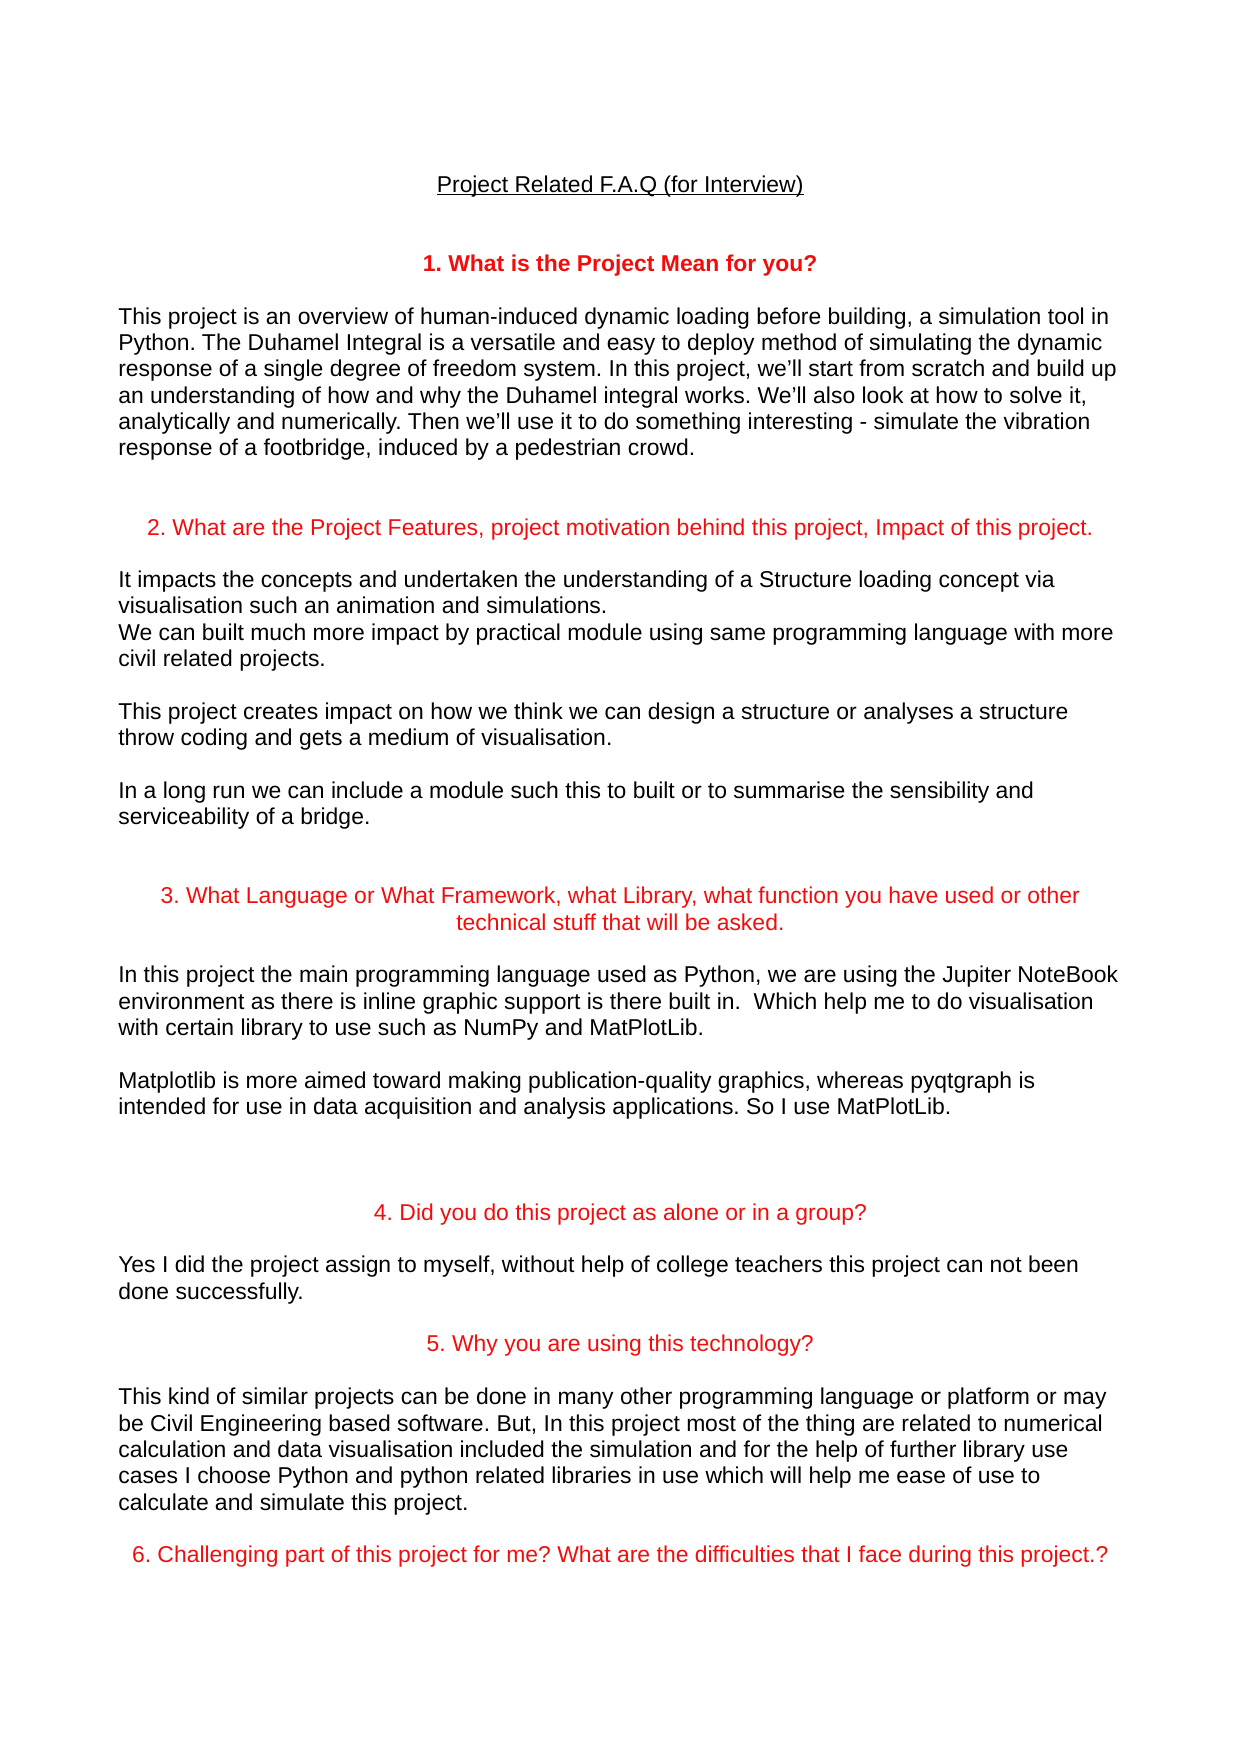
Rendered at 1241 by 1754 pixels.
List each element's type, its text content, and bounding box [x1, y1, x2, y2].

text 4. Did you do this project as alone or in a group? [118, 1199, 1122, 1225]
text It impacts the concepts and undertaken the understanding of a Structure loading concept via visualisation such an animation and simulations. [118, 566, 1122, 619]
text In a long run we can include a module such this to built or to summarise the sensibility and serviceability of a bridge. [118, 777, 1122, 830]
text Project Related F.A.Q (for Interview) [118, 171, 1122, 197]
text This kind of similar projects can be done in many other programming language or platform or may be Civil Engineering based software. But, In this project most of the thing are related to numerical calculation and data visualisation included the simulation and for the help of further library use cases I choose Python and python related libraries in use which will help me ease of use to calculate and simulate this project. [118, 1383, 1122, 1515]
text 5. Why you are using this technology? [118, 1330, 1122, 1357]
text Matplotlib is more aimed toward making publication-quality graphics, whereas pyqtgraph is intended for use in data acquisition and analysis applications. So I use MatPlotLib. [118, 1067, 1122, 1119]
text 3. What Language or What Framework, what Library, what function you have used or other technical stuff that will be asked. [118, 882, 1122, 935]
text In this project the main programming language used as Python, we are using the Jupiter NoteBook environment as there is inline graphic support is there built in. Which help me to do visualisation with certain library to use such as NumPy and MatPlotLib. [118, 961, 1122, 1041]
text 2. What are the Project Features, project motivation behind this project, Impact of this project. [118, 513, 1122, 540]
text This project is an overview of human-induced dynamic loading before building, a simulation tool in Python. The Duhamel Integral is a versatile and easy to deploy method of simulating the dynamic response of a single degree of freedom system. In this project, we’ll start from scratch and build up an understanding of how and why the Duhamel integral works. We’ll also look at how to solve it, analytically and numerically. Then we’ll use it to do something interesting - simulate the vibration response of a footbridge, induced by a pedestrian crowd. [118, 303, 1122, 461]
text This project creates impact on how we think we can design a structure or analyses a structure throw coding and gets a medium of visualisation. [118, 698, 1122, 751]
text Yes I did the project assign to myself, without help of college teachers this project can not been done successfully. [118, 1251, 1122, 1304]
text 6. Challenging part of this project for me? What are the difficulties that I face during this project.? [118, 1541, 1122, 1568]
text We can built much more impact by practical module using same programming language with more civil related projects. [118, 619, 1122, 672]
text 1. What is the Project Mean for you? [118, 250, 1122, 276]
